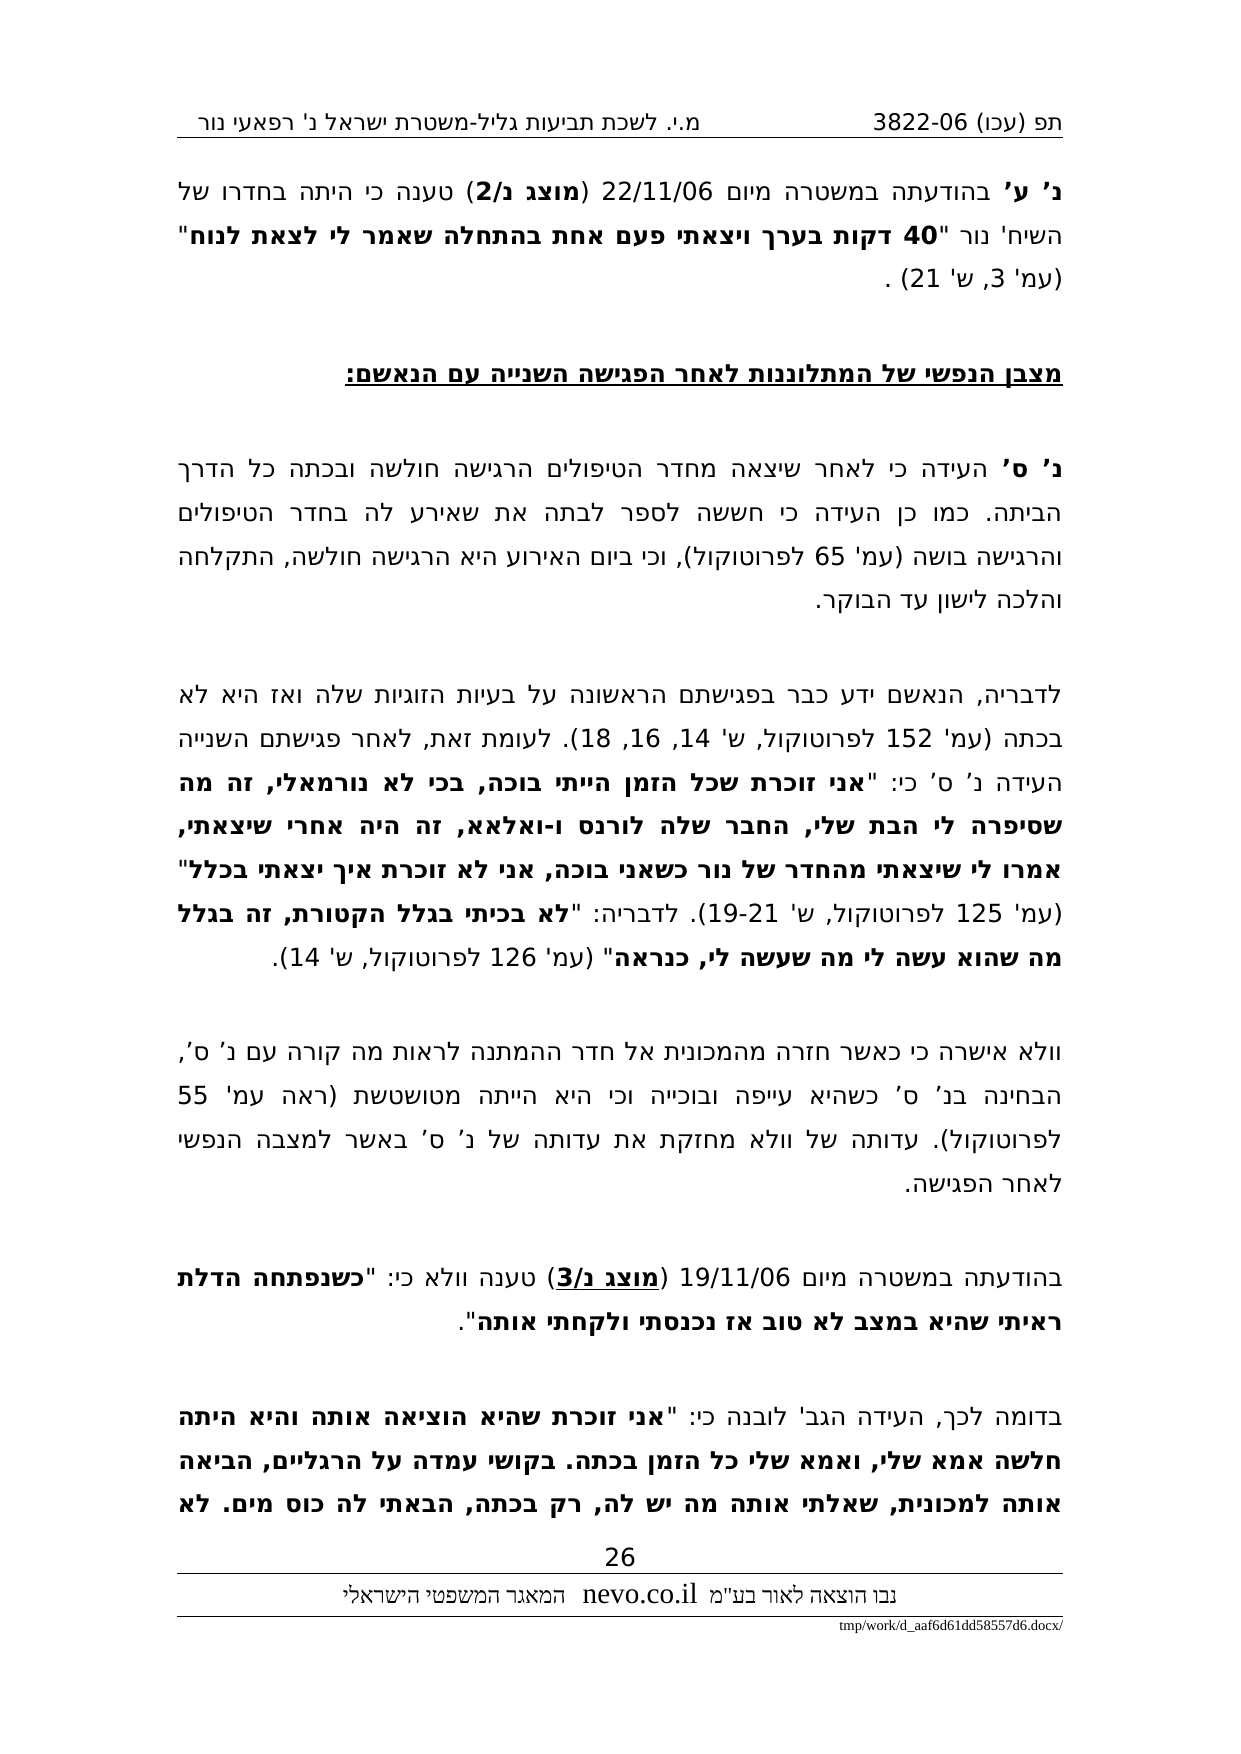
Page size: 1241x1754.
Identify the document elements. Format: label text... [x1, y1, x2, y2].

text לדבריה, הנאשם ידע כבר בפגישתם הראשונה על בעיות הזוגיות שלה ואז היא לא בכתה (עמ' 152 לפרוטוקול, ש' 14, 16, 18). לעומת זאת, לאחר פגישתם השנייה העידה נ’ ס’ כי: "אני זוכרת שכל הזמן הייתי בוכה, בכי לא נורמאלי, זה מה שסיפרה לי הבת שלי, החבר שלה לורנס ו-ואלאא, זה היה אחרי שיצאתי, אמרו לי שיצאתי מהחדר של נור כשאני בוכה, אני לא זוכרת איך יצאתי בכלל" (עמ' 125 לפרוטוקול, ש' 19-21). לדבריה: "לא בכיתי בגלל הקטורת, זה בגלל מה שהוא עשה לי מה שעשה לי, כנראה" (עמ' 126 לפרוטוקול, ש' 14). [177, 680, 1063, 972]
text מצבן הנפשי של המתלוננות לאחר הפגישה השנייה עם הנאשם: [177, 359, 1063, 389]
text וולא אישרה כי כאשר חזרה מהמכונית אל חדר ההמתנה לראות מה קורה עם נ’ ס’, הבחינה בנ’ ס’ כשהיא עייפה ובוכייה וכי היא הייתה מטושטשת (ראה עמ' 55 לפרוטוקול). עדותה של וולא מחזקת את עדותה של נ’ ס’ באשר למצבה הנפשי לאחר הפגישה. [177, 1038, 1063, 1198]
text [177, 1402, 1063, 1519]
text נ’ ע’ בהודעתה במשטרה מיום 22/11/06 (מוצג נ/2) טענה כי היתה בחדרו של השיח' נור "40 דקות בערך ויצאתי פעם אחת בהתחלה שאמר לי לצאת לנוח" (עמ' 3, ש' 21) . [177, 177, 1063, 294]
text בהודעתה במשטרה מיום 19/11/06 (מוצג נ/3) טענה וולא כי: "כשנפתחה הדלת ראיתי שהיא במצב לא טוב אז נכנסתי ולקחתי אותה". [177, 1264, 1063, 1337]
text נ’ ס’ העידה כי לאחר שיצאה מחדר הטיפולים הרגישה חולשה ובכתה כל הדרך הביתה. כמו כן העידה כי חששה לספר לבתה את שאירע לה בחדר הטיפולים והרגישה בושה (עמ' 65 לפרוטוקול), וכי ביום האירוע היא הרגישה חולשה, התקלחה והלכה לישון עד הבוקר. [177, 454, 1063, 615]
